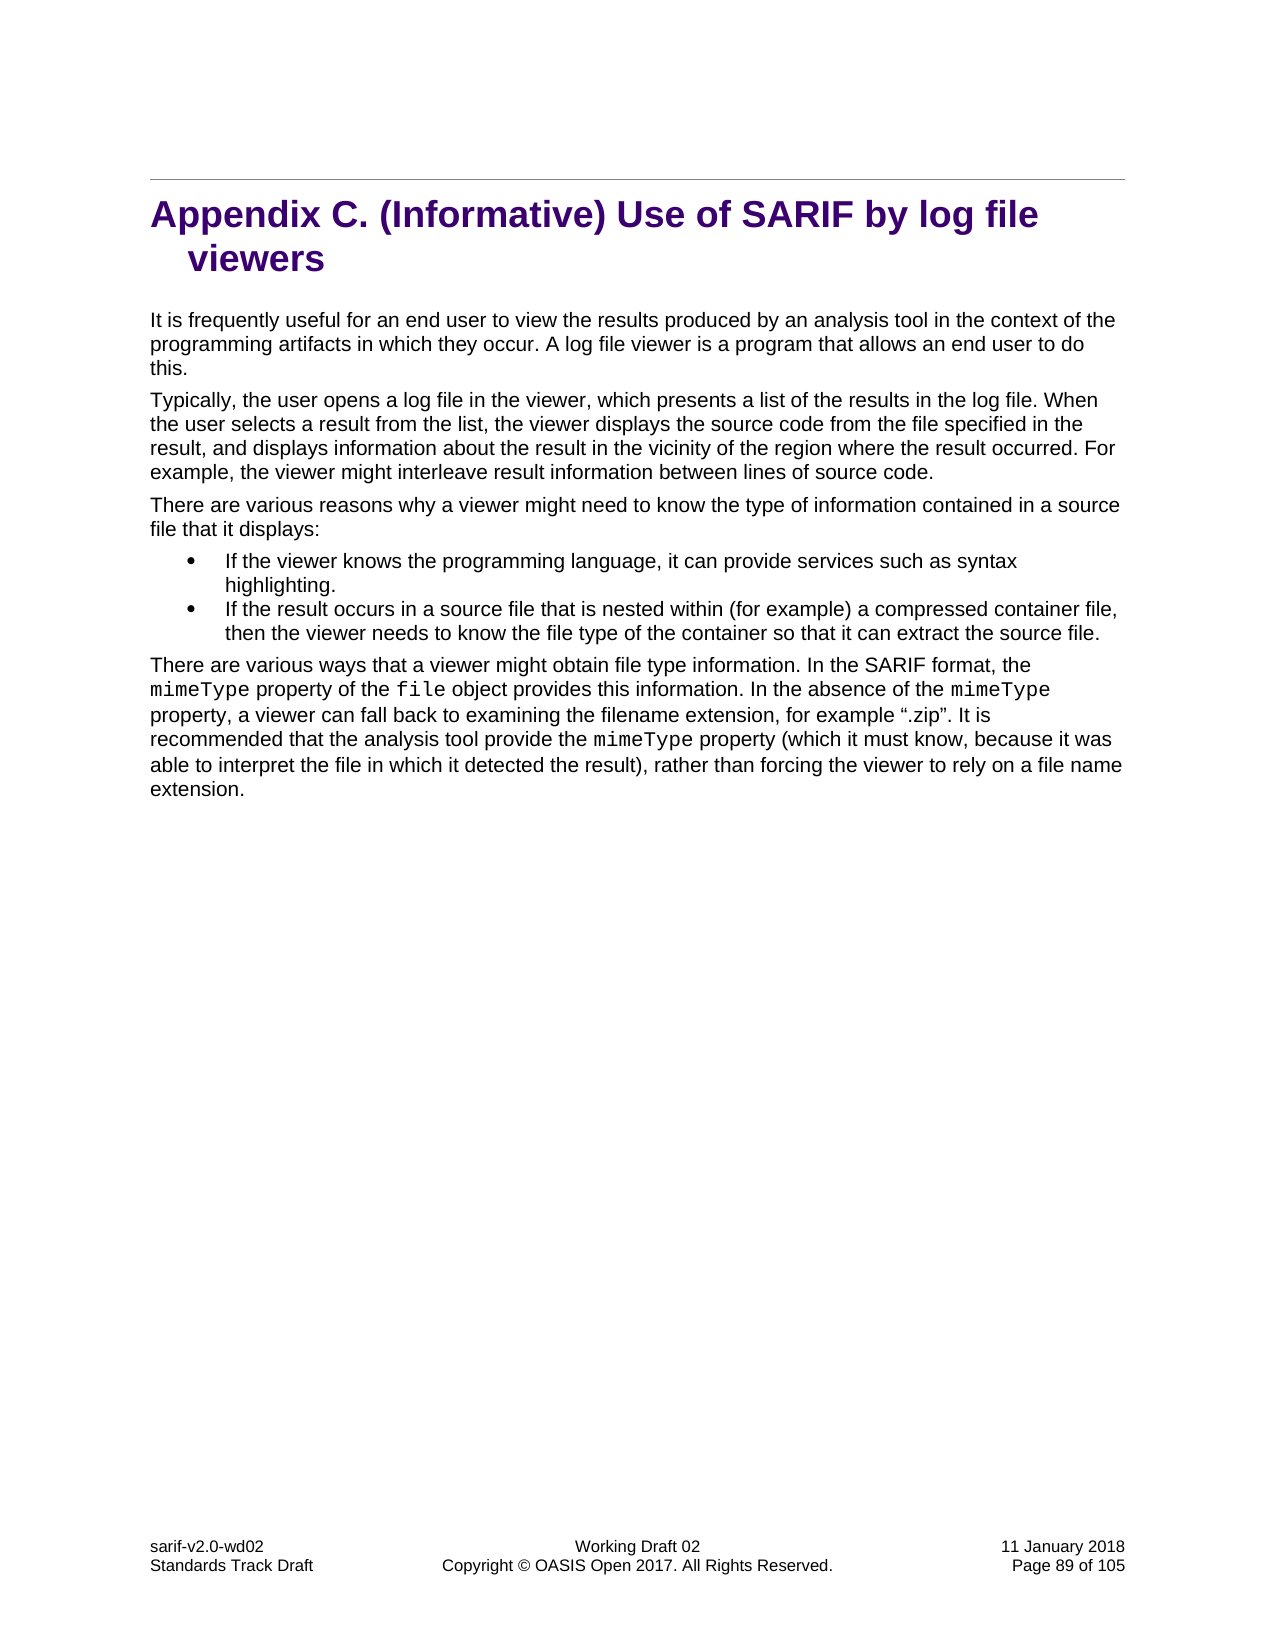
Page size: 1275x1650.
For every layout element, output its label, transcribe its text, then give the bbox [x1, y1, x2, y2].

subtitle (Informative) Use of SARIF by log file viewers [150, 180, 1125, 279]
list If the result occurs in a source file that is nested within (for example) a compressed container file, then the viewer needs to know the file type of the container so that it can extract the source file. [187, 597, 1125, 645]
text It is frequently useful for an end user to view the results produced by an analysis tool in the context of the programming artifacts in which they occur. A log file viewer is a program that allows an end user to do this. [150, 308, 1125, 380]
text There are various ways that a viewer might obtain file type information. In the SARIF format, the mimeType property of the file object provides this information. In the absence of the mimeType property, a viewer can fall back to examining the filename extension, for example “.zip”. It is recommended that the analysis tool provide the mimeType property (which it must know, because it was able to interpret the file in which it detected the result), rather than forcing the viewer to rely on a file name extension. [150, 653, 1125, 801]
list If the viewer knows the programming language, it can provide services such as syntax highlighting. [187, 549, 1125, 597]
text There are various reasons why a viewer might need to know the type of information contained in a source file that it displays: [150, 492, 1125, 540]
text Typically, the user opens a log file in the viewer, which presents a list of the results in the log file. When the user selects a result from the list, the viewer displays the source code from the file specified in the result, and displays information about the result in the vicinity of the region where the result occurred. For example, the viewer might interleave result information between lines of source code. [150, 388, 1125, 484]
